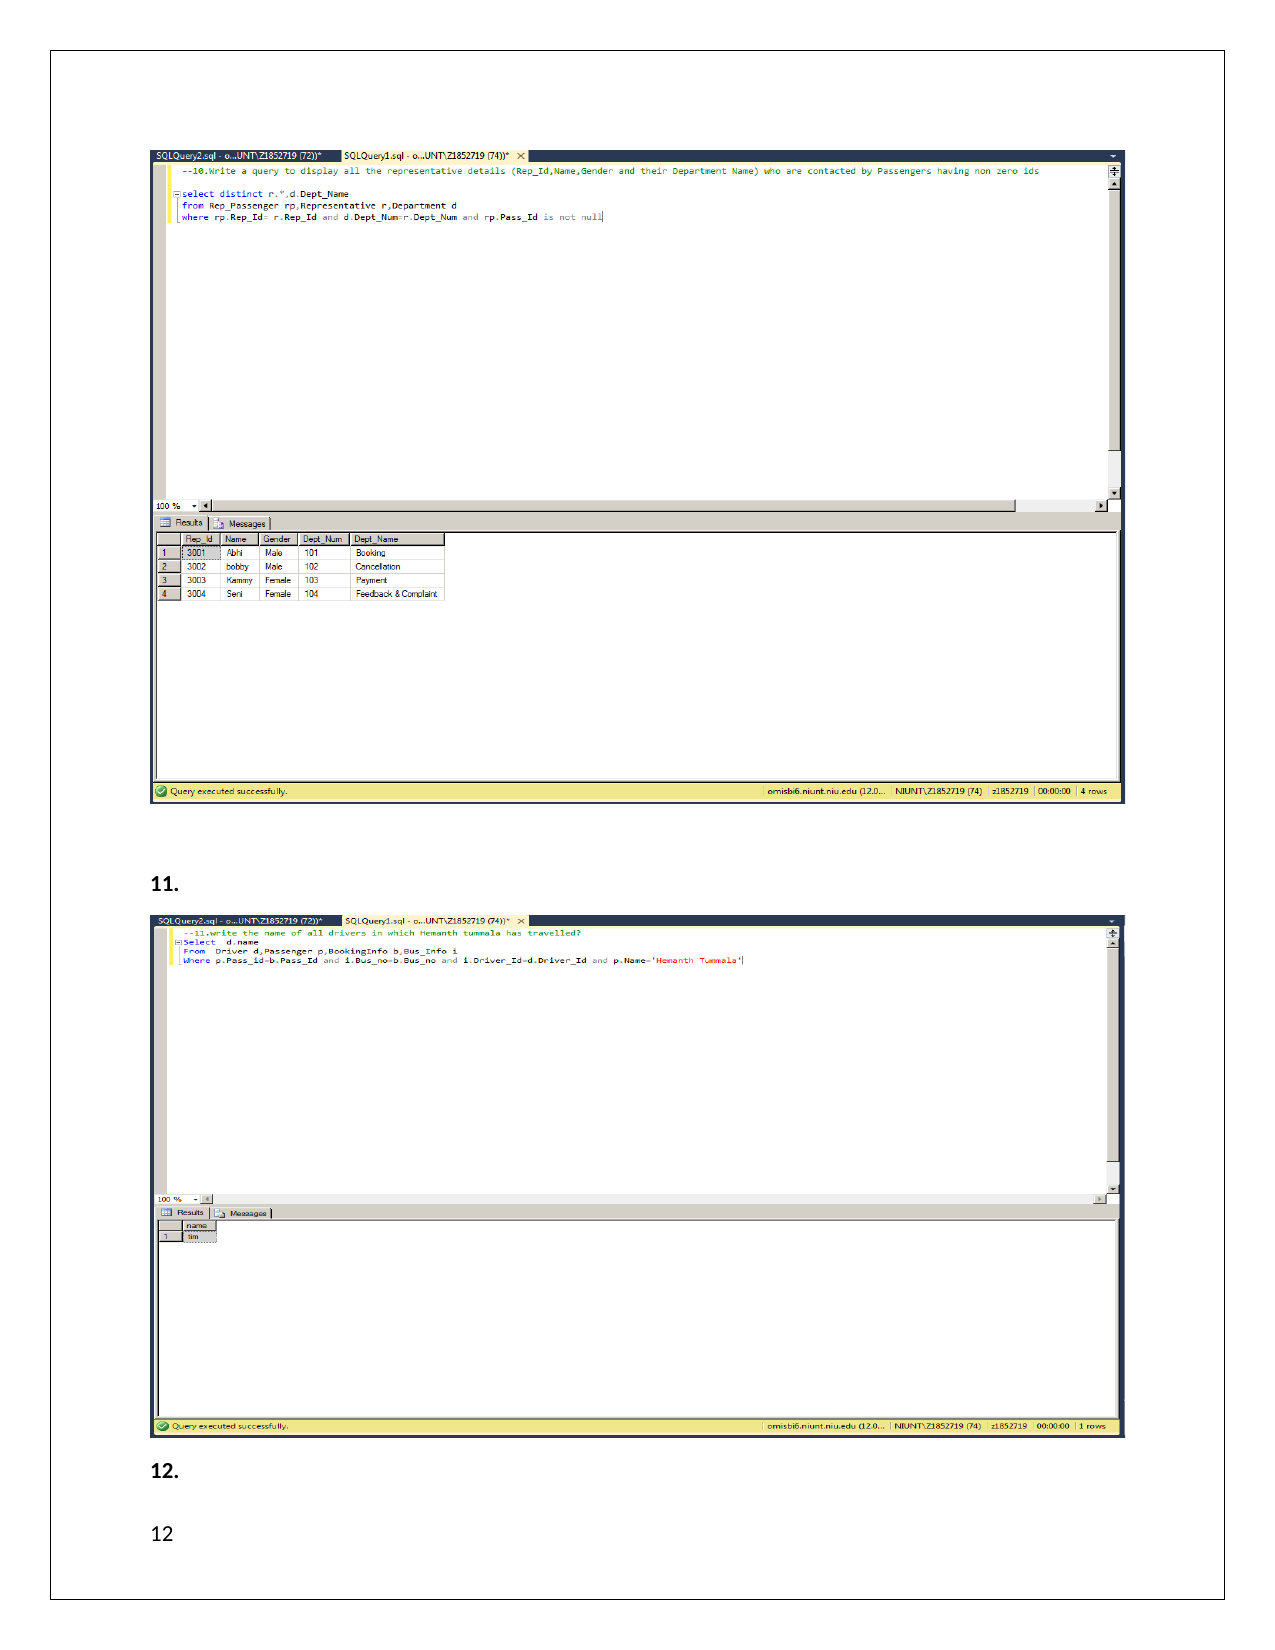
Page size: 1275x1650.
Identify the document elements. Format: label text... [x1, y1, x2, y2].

picture [150, 150, 1125, 804]
text 11. [150, 869, 1125, 897]
picture [150, 915, 1125, 1438]
text 12. [150, 1456, 1125, 1484]
